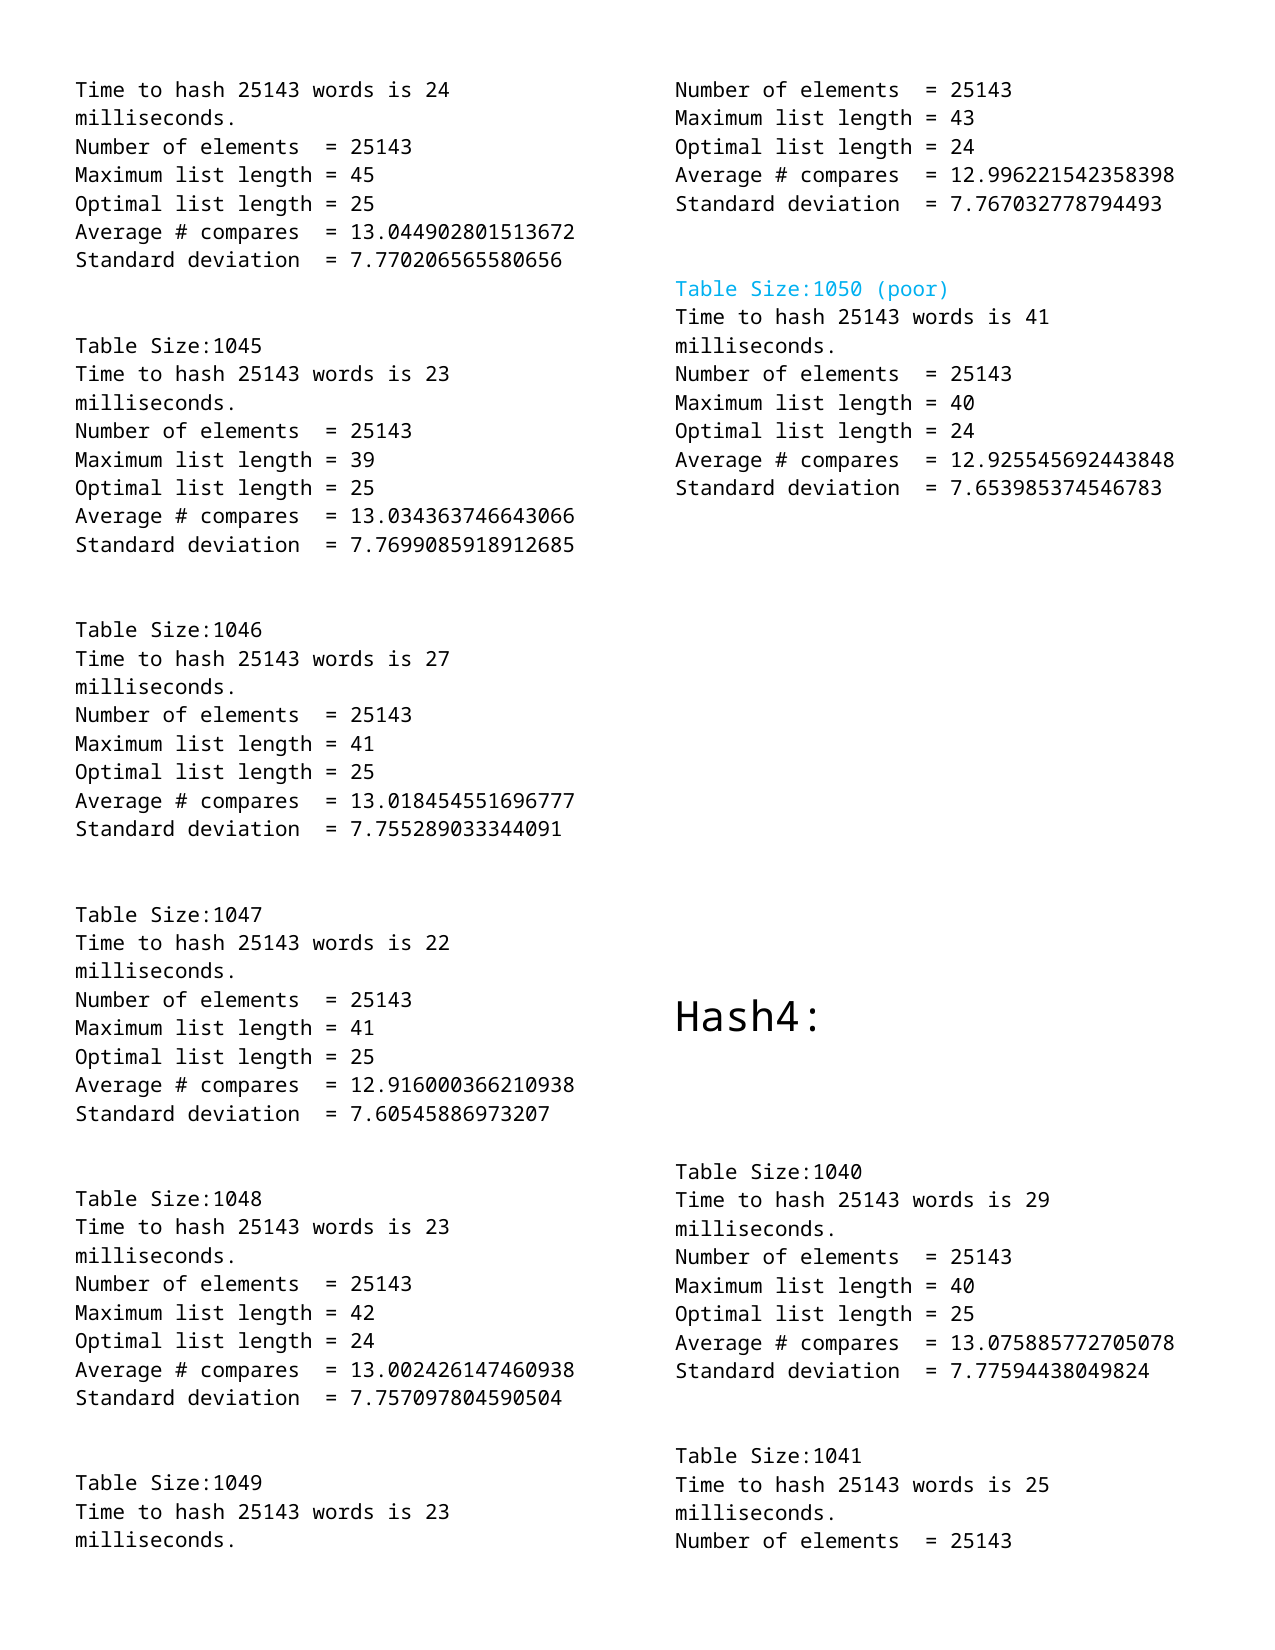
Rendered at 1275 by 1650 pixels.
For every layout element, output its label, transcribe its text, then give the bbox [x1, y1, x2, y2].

text Standard deviation = 7.767032778794493 [675, 189, 1200, 217]
text Average # compares = 13.018454551696777 [75, 786, 600, 814]
text Time to hash 25143 words is 23 milliseconds. [75, 359, 600, 416]
text Number of elements = 25143 [75, 416, 600, 445]
text Maximum list length = 43 [675, 103, 1200, 132]
text Table Size:1046 [75, 615, 600, 644]
text Number of elements = 25143 [75, 985, 600, 1013]
text Average # compares = 12.916000366210938 [75, 1070, 600, 1099]
text Table Size:1045 [75, 331, 600, 359]
text Time to hash 25143 words is 27 milliseconds. [75, 644, 600, 701]
text Table Size:1040 [675, 1157, 1200, 1185]
text Table Size:1050 (poor) [675, 274, 1200, 302]
text Number of elements = 25143 [75, 1269, 600, 1298]
text Standard deviation = 7.60545886973207 [75, 1099, 600, 1127]
text Optimal list length = 24 [675, 416, 1200, 445]
text Time to hash 25143 words is 24 milliseconds. [75, 75, 600, 132]
text Hash4: [675, 986, 1200, 1043]
text Optimal list length = 25 [675, 1299, 1200, 1328]
text Table Size:1049 [75, 1468, 600, 1497]
text Maximum list length = 45 [75, 160, 600, 189]
text Optimal list length = 25 [75, 757, 600, 786]
text Time to hash 25143 words is 29 milliseconds. [675, 1185, 1200, 1242]
text Maximum list length = 41 [75, 1013, 600, 1042]
text Average # compares = 13.075885772705078 [675, 1328, 1200, 1356]
text Average # compares = 12.996221542358398 [675, 160, 1200, 189]
text Optimal list length = 25 [75, 189, 600, 217]
text Optimal list length = 25 [75, 473, 600, 502]
text Average # compares = 12.925545692443848 [675, 445, 1200, 473]
text Number of elements = 25143 [675, 75, 1200, 103]
text Maximum list length = 42 [75, 1298, 600, 1326]
text Standard deviation = 7.77594438049824 [675, 1356, 1200, 1384]
text Time to hash 25143 words is 23 milliseconds. [75, 1212, 600, 1269]
text Time to hash 25143 words is 22 milliseconds. [75, 928, 600, 985]
text Maximum list length = 39 [75, 445, 600, 473]
text Maximum list length = 40 [675, 1271, 1200, 1299]
text Average # compares = 13.044902801513672 [75, 217, 600, 246]
text Average # compares = 13.034363746643066 [75, 502, 600, 530]
text Standard deviation = 7.755289033344091 [75, 814, 600, 843]
text Table Size:1047 [75, 900, 600, 928]
text Table Size:1041 [675, 1441, 1200, 1470]
text Optimal list length = 24 [675, 132, 1200, 160]
text Standard deviation = 7.770206565580656 [75, 246, 600, 274]
text Time to hash 25143 words is 25 milliseconds. [675, 1470, 1200, 1527]
text Number of elements = 25143 [75, 701, 600, 729]
text Average # compares = 13.002426147460938 [75, 1355, 600, 1383]
text Standard deviation = 7.7699085918912685 [75, 530, 600, 558]
text Optimal list length = 24 [75, 1326, 600, 1355]
text Number of elements = 25143 [675, 1242, 1200, 1271]
text Time to hash 25143 words is 23 milliseconds. [75, 1497, 600, 1554]
text Number of elements = 25143 [675, 1527, 1200, 1555]
text Standard deviation = 7.653985374546783 [675, 473, 1200, 502]
text Maximum list length = 40 [675, 388, 1200, 416]
text Number of elements = 25143 [675, 359, 1200, 388]
text Time to hash 25143 words is 41 milliseconds. [675, 302, 1200, 359]
text Standard deviation = 7.757097804590504 [75, 1383, 600, 1412]
text Number of elements = 25143 [75, 132, 600, 160]
text Optimal list length = 25 [75, 1042, 600, 1070]
text Maximum list length = 41 [75, 729, 600, 757]
text Table Size:1048 [75, 1184, 600, 1212]
